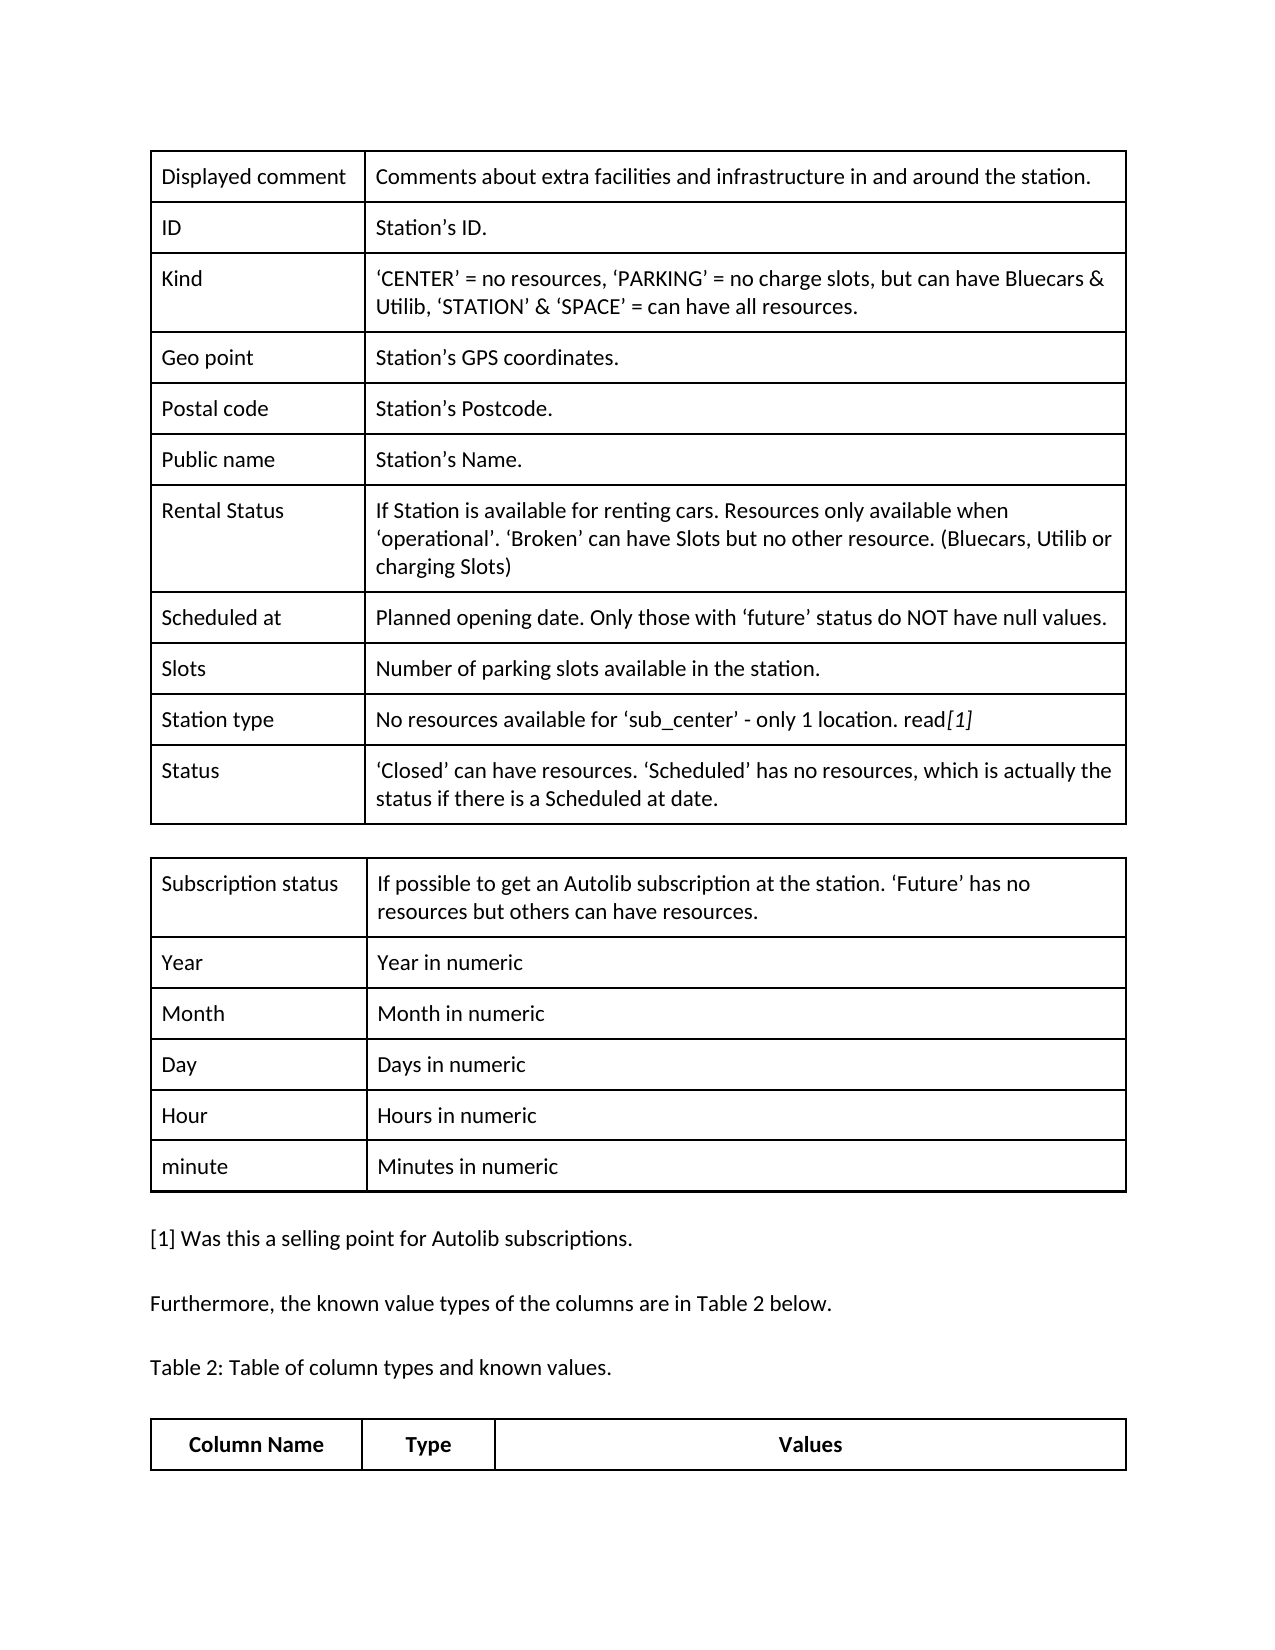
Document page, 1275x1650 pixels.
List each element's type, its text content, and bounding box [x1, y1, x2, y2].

table_cell Day [152, 1040, 366, 1088]
table_cell Station’s GPS coordinates. [366, 333, 1125, 382]
table_cell Status [152, 746, 364, 822]
table_cell Public name [152, 435, 364, 484]
table_cell Scheduled at [152, 593, 364, 642]
text [1] Was this a selling point for Autolib subscriptions. [150, 1224, 1125, 1253]
table_cell Displayed comment [152, 152, 364, 201]
table_header Values [496, 1420, 1125, 1469]
table_cell Kind [152, 254, 364, 331]
table_cell Month in numeric [368, 989, 1125, 1037]
table_cell Planned opening date. Only those with ‘future’ status do NOT have null values. [366, 593, 1125, 642]
table_header Subscription status [152, 859, 366, 936]
table_header If possible to get an Autolib subscription at the station. ‘Future’ has no resources but others can have resources. [368, 859, 1125, 936]
table_cell Postal code [152, 384, 364, 433]
table_cell Hours in numeric [368, 1091, 1125, 1139]
table_cell Number of parking slots available in the station. [366, 644, 1125, 692]
table_cell ‘Closed’ can have resources. ‘Scheduled’ has no resources, which is actually the status if there is a Scheduled at date. [366, 746, 1125, 822]
table_cell Comments about extra facilities and infrastructure in and around the station. [366, 152, 1125, 201]
table_cell Rental Status [152, 486, 364, 591]
table_cell Days in numeric [368, 1040, 1125, 1088]
table_cell ID [152, 203, 364, 252]
table_cell If Station is available for renting cars. Resources only available when ‘operational’. ‘Broken’ can have Slots but no other resource. (Bluecars, Utilib or charging Slots) [366, 486, 1125, 591]
table_header Column Name [152, 1420, 361, 1469]
table_cell No resources available for ‘sub_center’ - only 1 location. read[1] [366, 695, 1125, 743]
table_cell Station’s Postcode. [366, 384, 1125, 433]
text Table 2: Table of column types and known values. [150, 1353, 1125, 1381]
table_cell Year in numeric [368, 938, 1125, 987]
table_cell minute [152, 1141, 366, 1190]
table_cell ‘CENTER’ = no resources, ‘PARKING’ = no charge slots, but can have Bluecars & Utilib, ‘STATION’ & ‘SPACE’ = can have all resources. [366, 254, 1125, 331]
table_cell Station’s Name. [366, 435, 1125, 484]
table_cell Year [152, 938, 366, 987]
table_cell Month [152, 989, 366, 1037]
table_cell Station’s ID. [366, 203, 1125, 252]
table_cell Geo point [152, 333, 364, 382]
table_cell Station type [152, 695, 364, 743]
table_header Type [363, 1420, 494, 1469]
text Furthermore, the known value types of the columns are in Table 2 below. [150, 1289, 1125, 1317]
table_cell Slots [152, 644, 364, 692]
table_cell Hour [152, 1091, 366, 1139]
table_cell Minutes in numeric [368, 1141, 1125, 1190]
